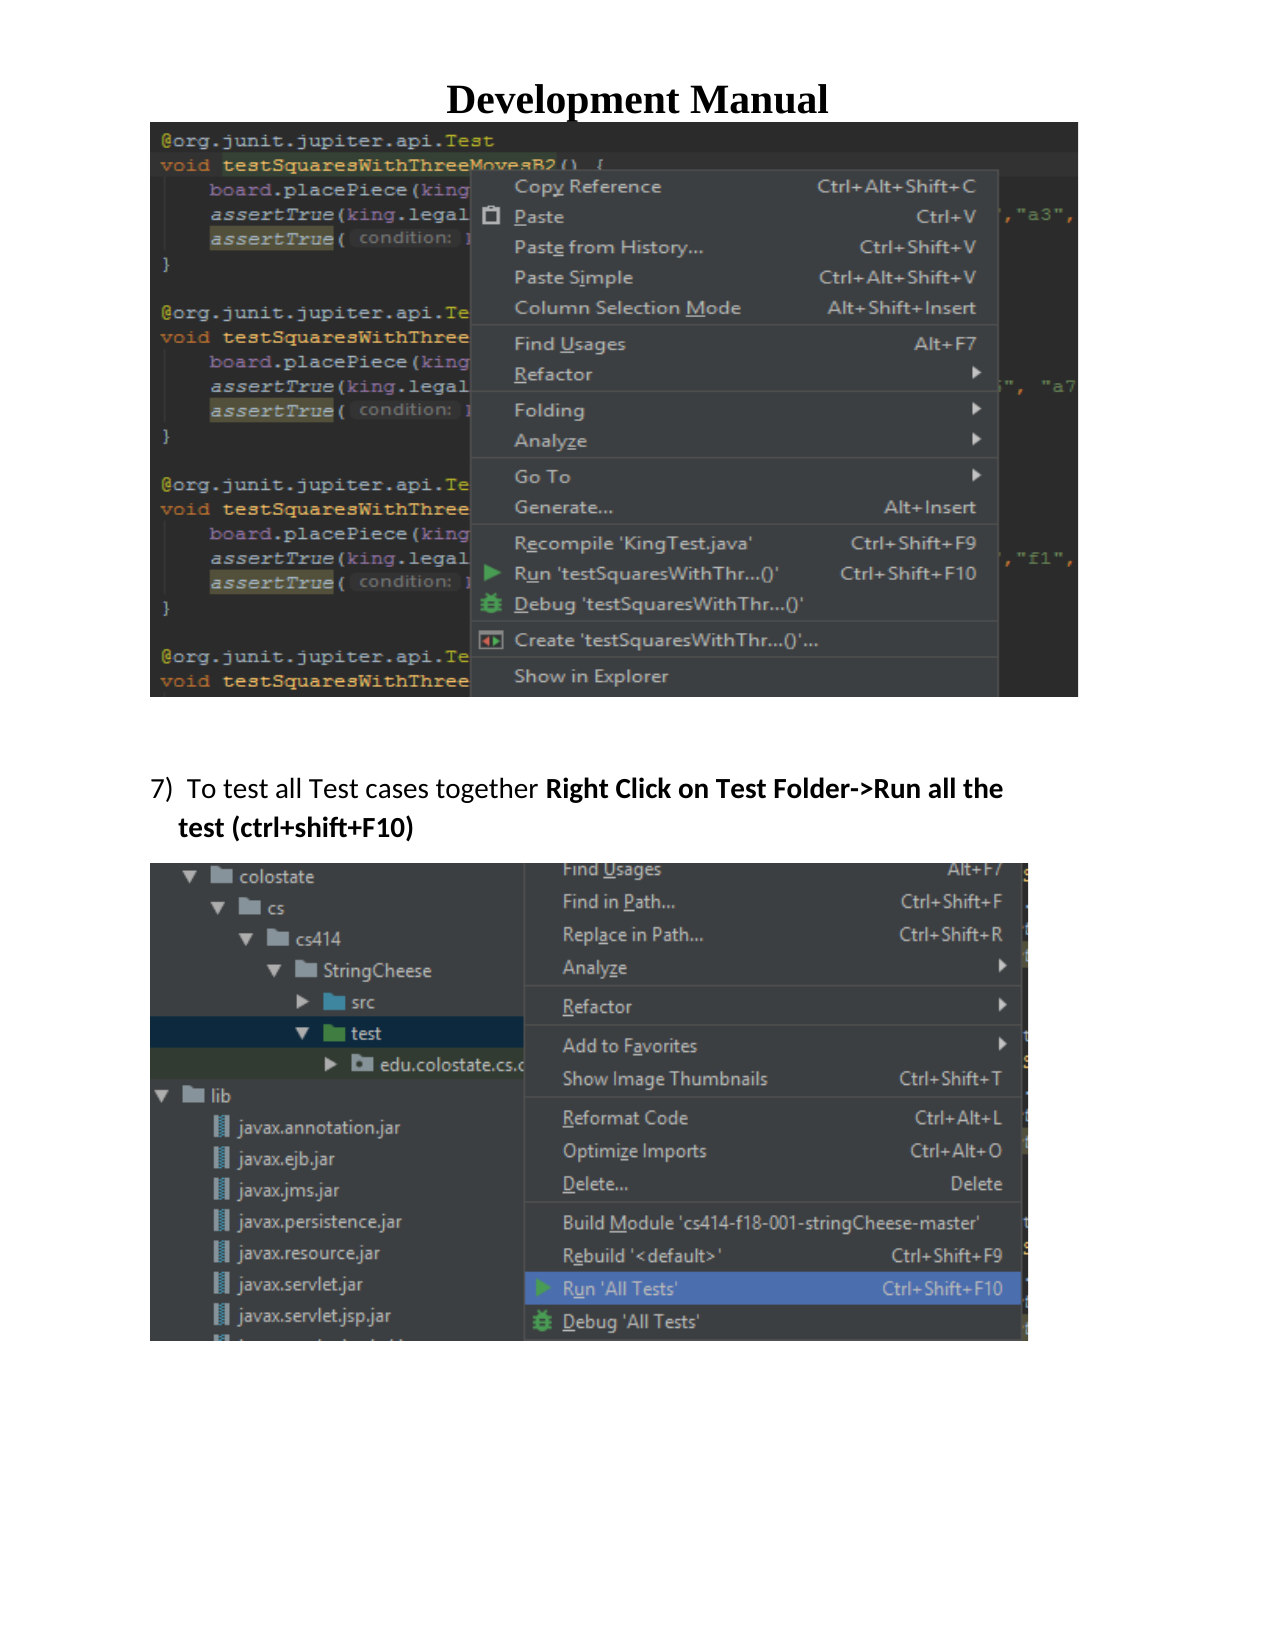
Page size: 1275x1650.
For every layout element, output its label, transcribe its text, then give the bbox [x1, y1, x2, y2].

picture [150, 122, 1079, 697]
text 7) To test all Test cases together Right Click on Test Folder->Run all the test (ctrl+shift+F10) [150, 770, 1050, 844]
picture [150, 863, 1029, 1341]
